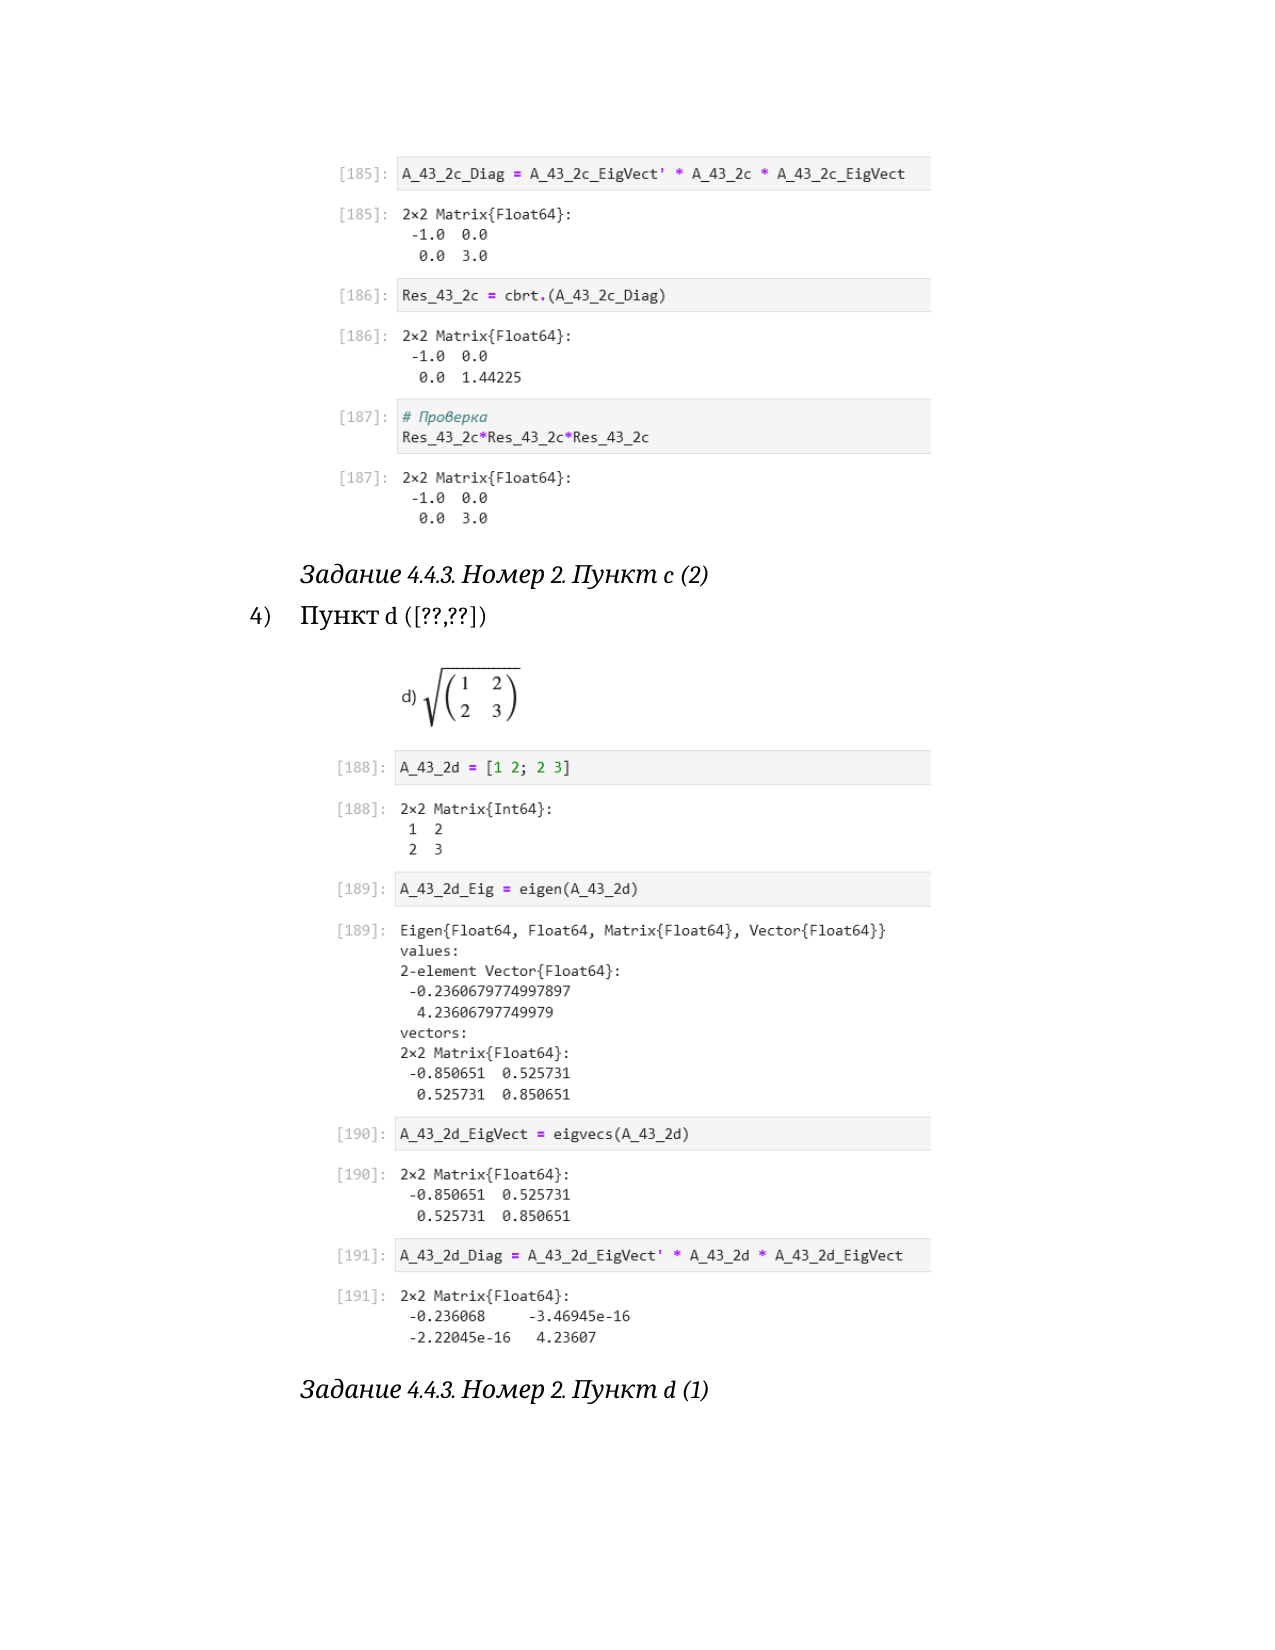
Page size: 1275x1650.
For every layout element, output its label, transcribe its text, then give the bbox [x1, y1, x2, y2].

list Задание 4.4.3. Номер 2. Пункт c (2) [250, 561, 1125, 590]
list Пункт d ([??,??]) [250, 602, 1125, 631]
list Задание 4.4.3. Номер 2. Пункт d (1) [250, 1376, 1125, 1405]
picture [318, 651, 932, 1350]
picture [318, 150, 932, 534]
